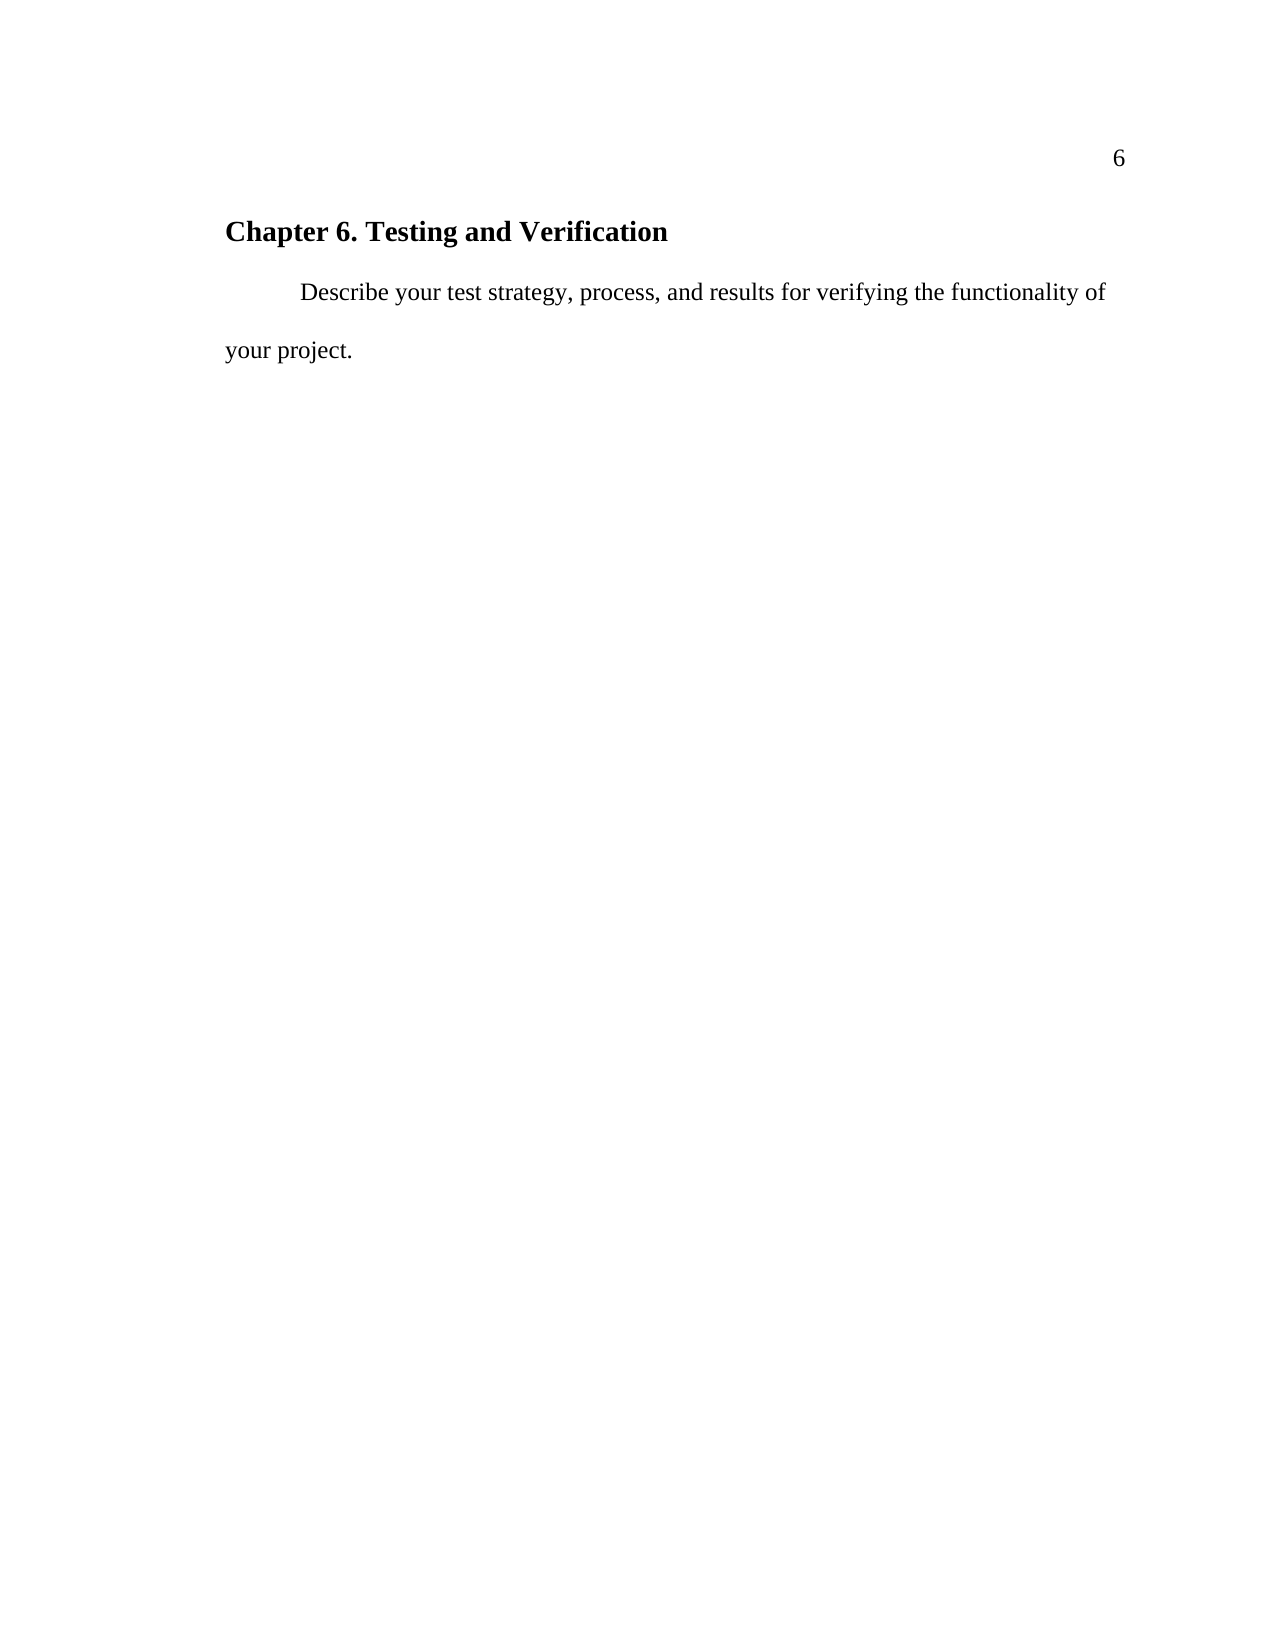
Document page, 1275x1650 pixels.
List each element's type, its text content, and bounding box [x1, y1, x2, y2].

subtitle Testing and Verification [225, 195, 1125, 253]
text Describe your test strategy, process, and results for verifying the functionality of your project. [225, 253, 1125, 370]
